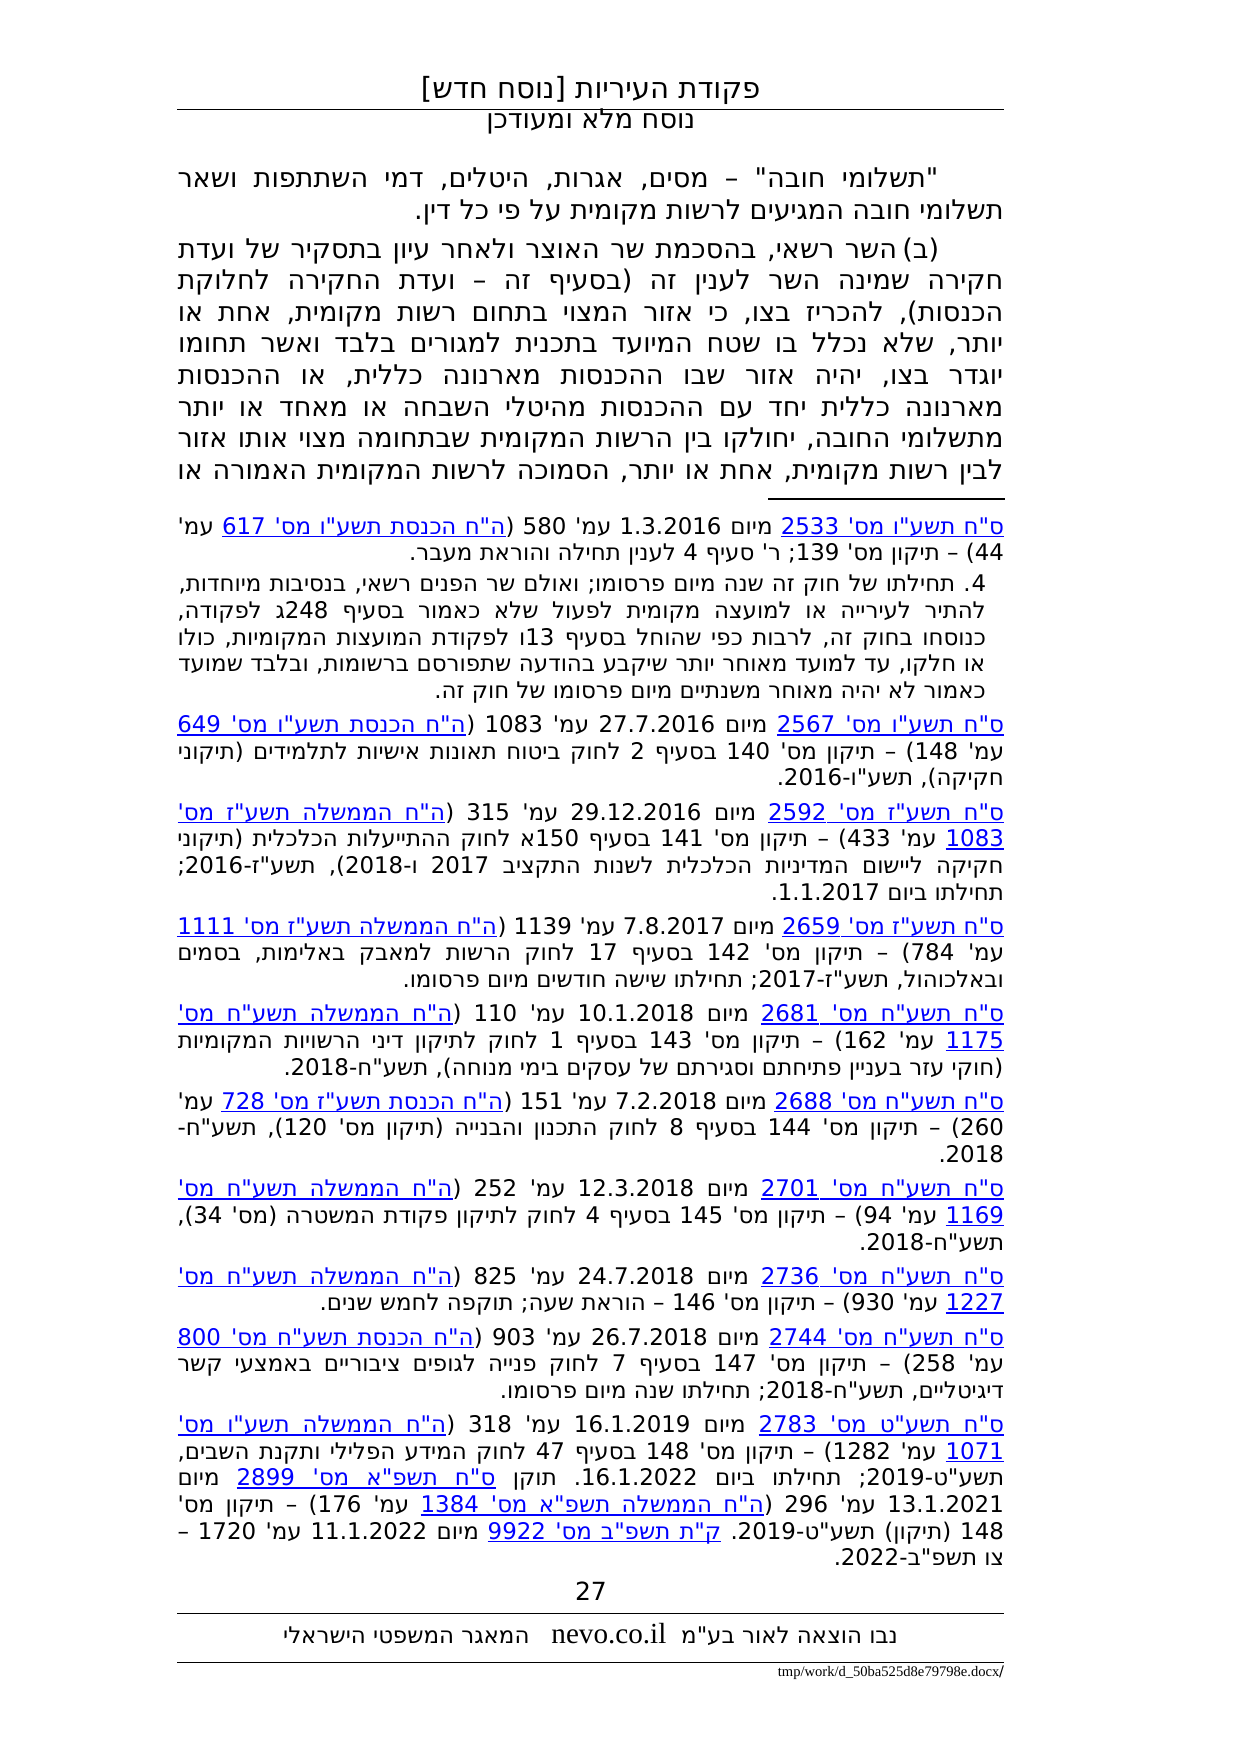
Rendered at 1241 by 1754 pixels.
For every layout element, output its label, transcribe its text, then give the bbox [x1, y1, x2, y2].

text (ב) השר רשאי, בהסכמת שר האוצר ולאחר עיון בתסקיר של ועדת חקירה שמינה השר לענין זה (בסעיף זה – ועדת החקירה לחלוקת הכנסות), להכריז בצו, כי אזור המצוי בתחום רשות מקומית, אחת או יותר, שלא נכלל בו שטח המיועד בתכנית למגורים בלבד ואשר תחומו יוגדר בצו, יהיה אזור שבו ההכנסות מארנונה כללית, או ההכנסות מארנונה כללית יחד עם ההכנסות מהיטלי השבחה או מאחד או יותר מתשלומי החובה, יחולקו בין הרשות המקומית שבתחומה מצוי אותו אזור לבין רשות מקומית, אחת או יותר, הסמוכה לרשות המקומית האמורה או הגובלת בה (בסעיף זה – אזור חלוקת הכנסות), הכל כפי שנקבע בצו. [177, 233, 1004, 486]
text "תשלומי חובה" – מסים, אגרות, היטלים, דמי השתתפות ושאר תשלומי חובה המגיעים לרשות מקומית על פי כל דין. [177, 162, 1004, 226]
